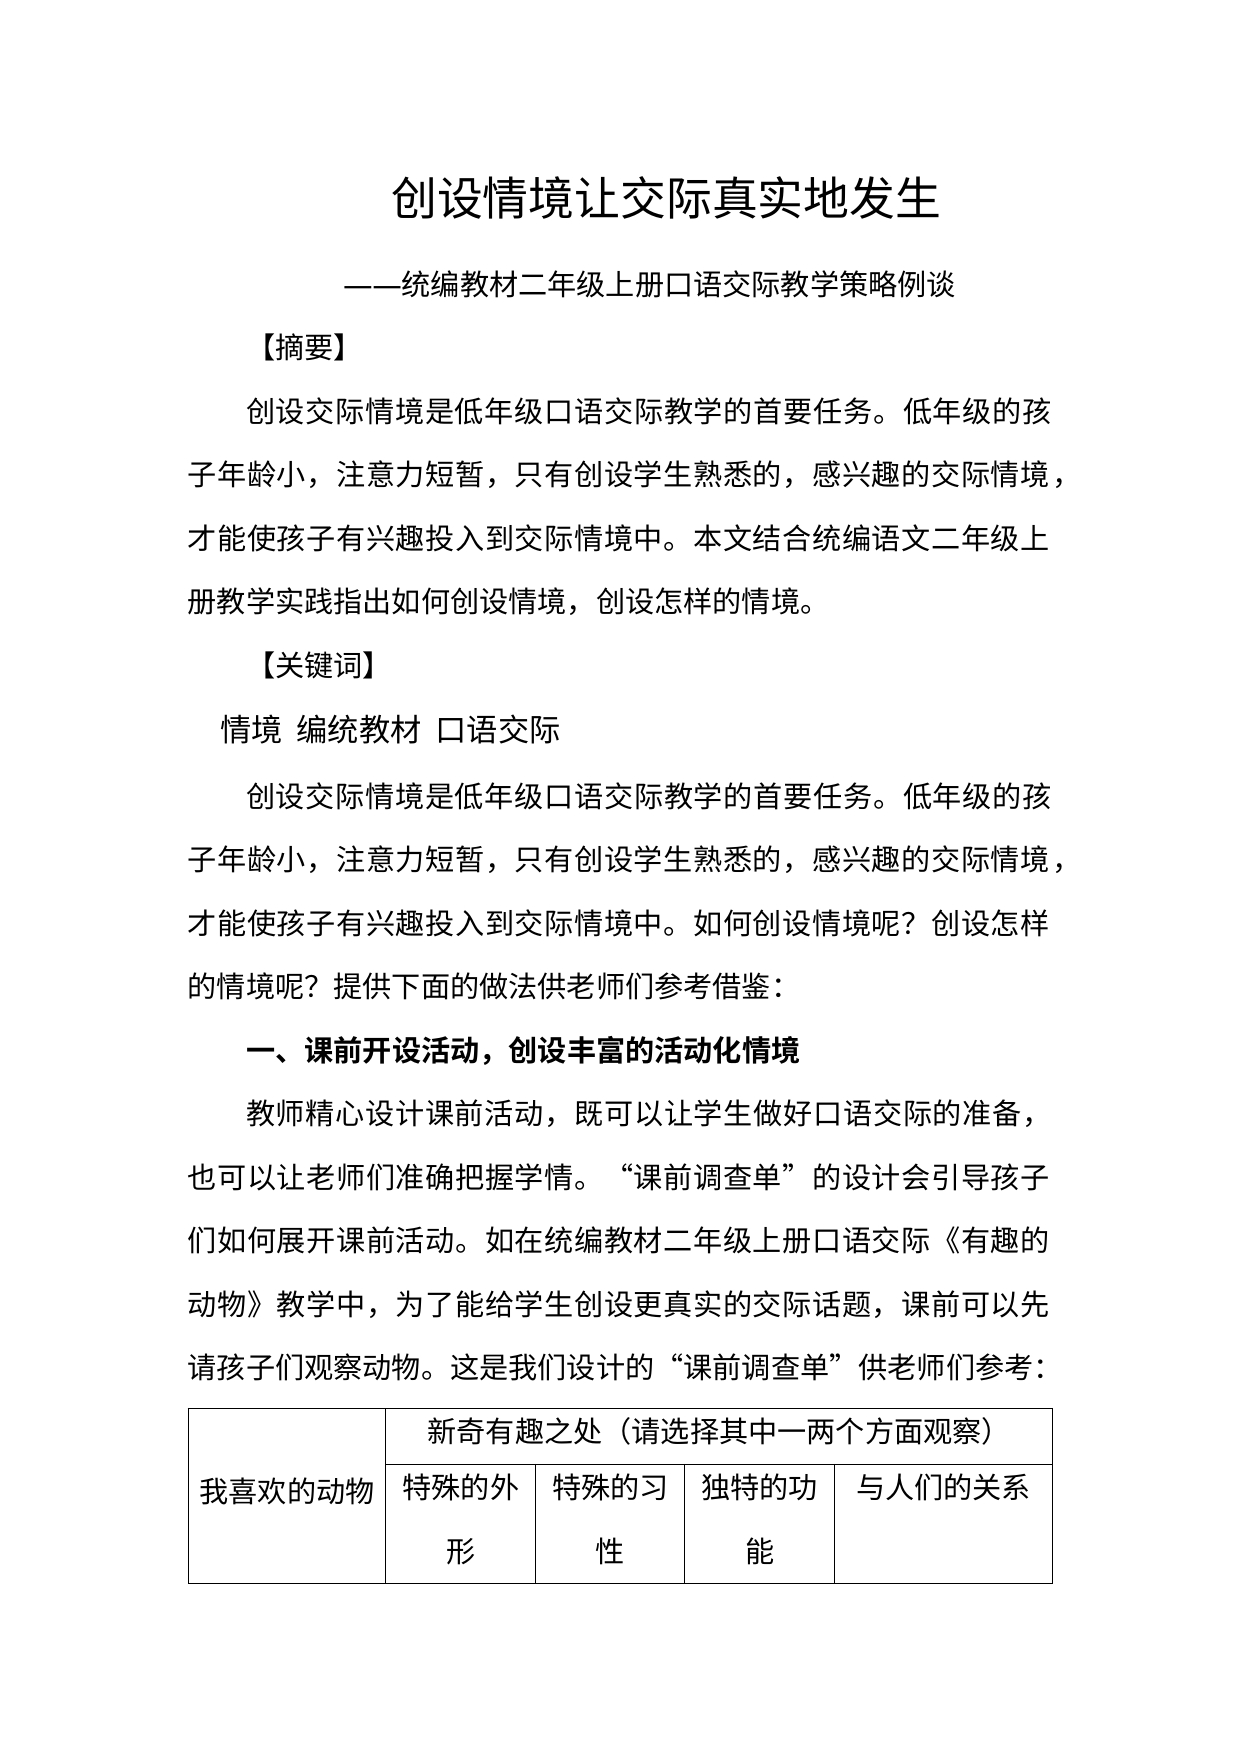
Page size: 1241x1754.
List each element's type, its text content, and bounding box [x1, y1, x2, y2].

text 一、课前开设活动，创设丰富的活动化情境 [187, 1027, 1053, 1069]
text 教师精心设计课前活动，既可以让学生做好口语交际的准备，也可以让老师们准确把握学情。“课前调查单”的设计会引导孩子们如何展开课前活动。如在统编教材二年级上册口语交际《有趣的动物》教学中，为了能给学生创设更真实的交际话题，课前可以先请孩子们观察动物。这是我们设计的“课前调查单”供老师们参考： [187, 1091, 1053, 1387]
text 创设情境让交际真实地发生 [187, 162, 1053, 228]
text 【摘要】 [187, 325, 1053, 367]
text ——统编教材二年级上册口语交际教学策略例谈 [187, 261, 1053, 304]
text 创设交际情境是低年级口语交际教学的首要任务。低年级的孩子年龄小，注意力短暂，只有创设学生熟悉的，感兴趣的交际情境，才能使孩子有兴趣投入到交际情境中。本文结合统编语文二年级上册教学实践指出如何创设情境，创设怎样的情境。 [187, 388, 1053, 621]
table_cell 独特的功能 [685, 1465, 834, 1583]
table_header 新奇有趣之处（请选择其中一两个方面观察） [386, 1409, 1052, 1464]
table_cell 与人们的关系 [835, 1465, 1052, 1583]
table_header 我喜欢的动物是__________ [189, 1409, 385, 1583]
text 创设交际情境是低年级口语交际教学的首要任务。低年级的孩子年龄小，注意力短暂，只有创设学生熟悉的，感兴趣的交际情境，才能使孩子有兴趣投入到交际情境中。如何创设情境呢？创设怎样的情境呢？提供下面的做法供老师们参考借鉴： [187, 773, 1053, 1006]
text 【关键词】 [187, 642, 1053, 684]
text 情境 编统教材 口语交际 [187, 706, 1053, 751]
table_cell 特殊的外形 [386, 1465, 535, 1583]
table_cell 特殊的习性 [536, 1465, 684, 1583]
